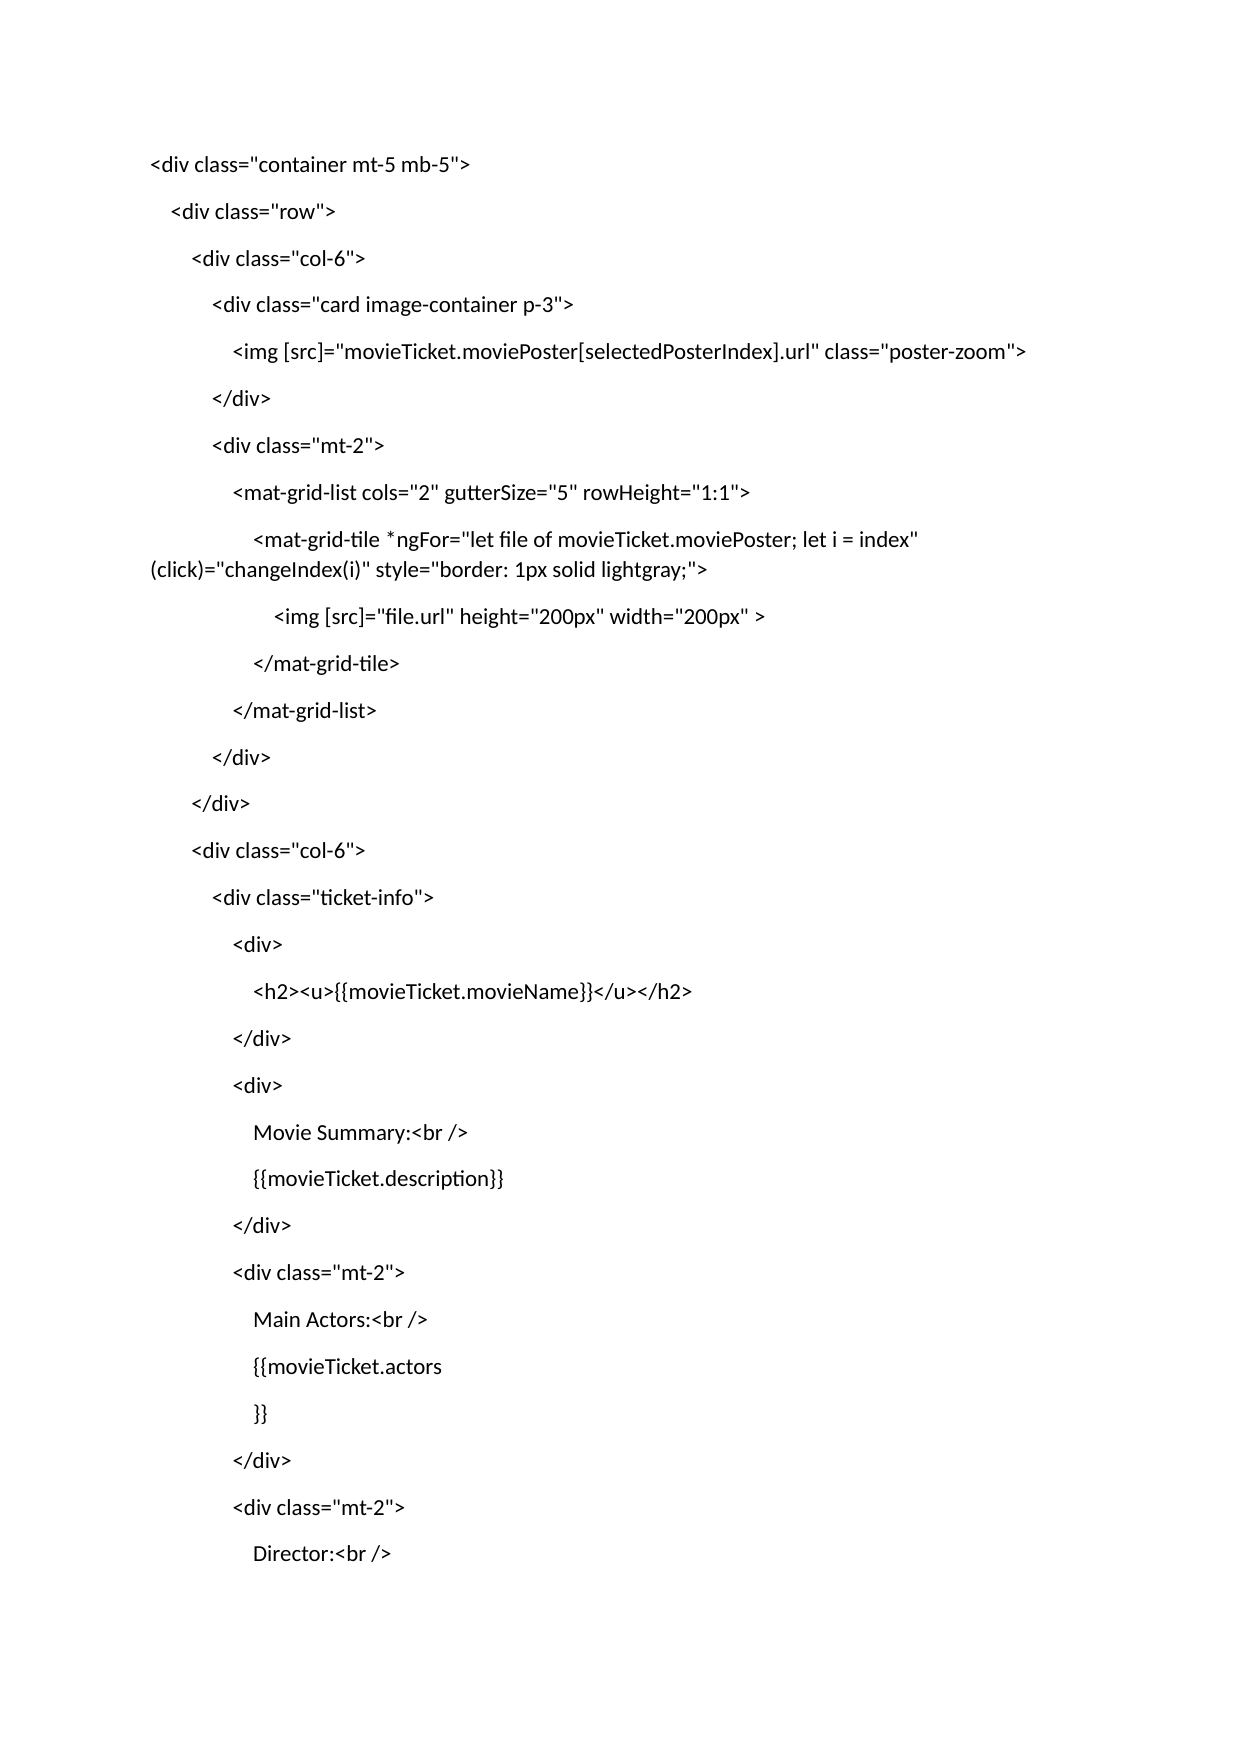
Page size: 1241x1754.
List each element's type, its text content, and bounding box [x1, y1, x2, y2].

text Movie Summary:<br /> [150, 1118, 1090, 1146]
text Director:<br /> [150, 1539, 1090, 1568]
text {{movieTicket.description}} [150, 1164, 1090, 1193]
text <div class="col-6"> [150, 244, 1090, 272]
text </div> [150, 1446, 1090, 1474]
text <div> [150, 1071, 1090, 1099]
text <img [src]="file.url" height="200px" width="200px" > [150, 602, 1090, 630]
text <h2><u>{{movieTicket.movieName}}</u></h2> [150, 977, 1090, 1005]
text </div> [150, 1211, 1090, 1239]
text </div> [150, 789, 1090, 818]
text Main Actors:<br /> [150, 1305, 1090, 1333]
text }} [150, 1399, 1090, 1427]
text </mat-grid-list> [150, 696, 1090, 724]
text </div> [150, 743, 1090, 771]
text <div> [150, 930, 1090, 958]
text <div class="mt-2"> [150, 1493, 1090, 1521]
text <img [src]="movieTicket.moviePoster[selectedPosterIndex].url" class="poster-zoom"> [150, 337, 1090, 366]
text <div class="mt-2"> [150, 431, 1090, 459]
text <div class="container mt-5 mb-5"> [150, 150, 1090, 178]
text <div class="row"> [150, 197, 1090, 225]
text </div> [150, 1024, 1090, 1052]
text <div class="ticket-info"> [150, 883, 1090, 911]
text <div class="card image-container p-3"> [150, 291, 1090, 319]
text <mat-grid-tile *ngFor="let file of movieTicket.moviePoster; let i = index" (click)="changeIndex(i)" style="border: 1px solid lightgray;"> [150, 525, 1090, 583]
text </div> [150, 384, 1090, 412]
text </mat-grid-tile> [150, 649, 1090, 677]
text <div class="mt-2"> [150, 1258, 1090, 1286]
text <div class="col-6"> [150, 836, 1090, 864]
text {{movieTicket.actors [150, 1352, 1090, 1380]
text <mat-grid-list cols="2" gutterSize="5" rowHeight="1:1"> [150, 478, 1090, 506]
